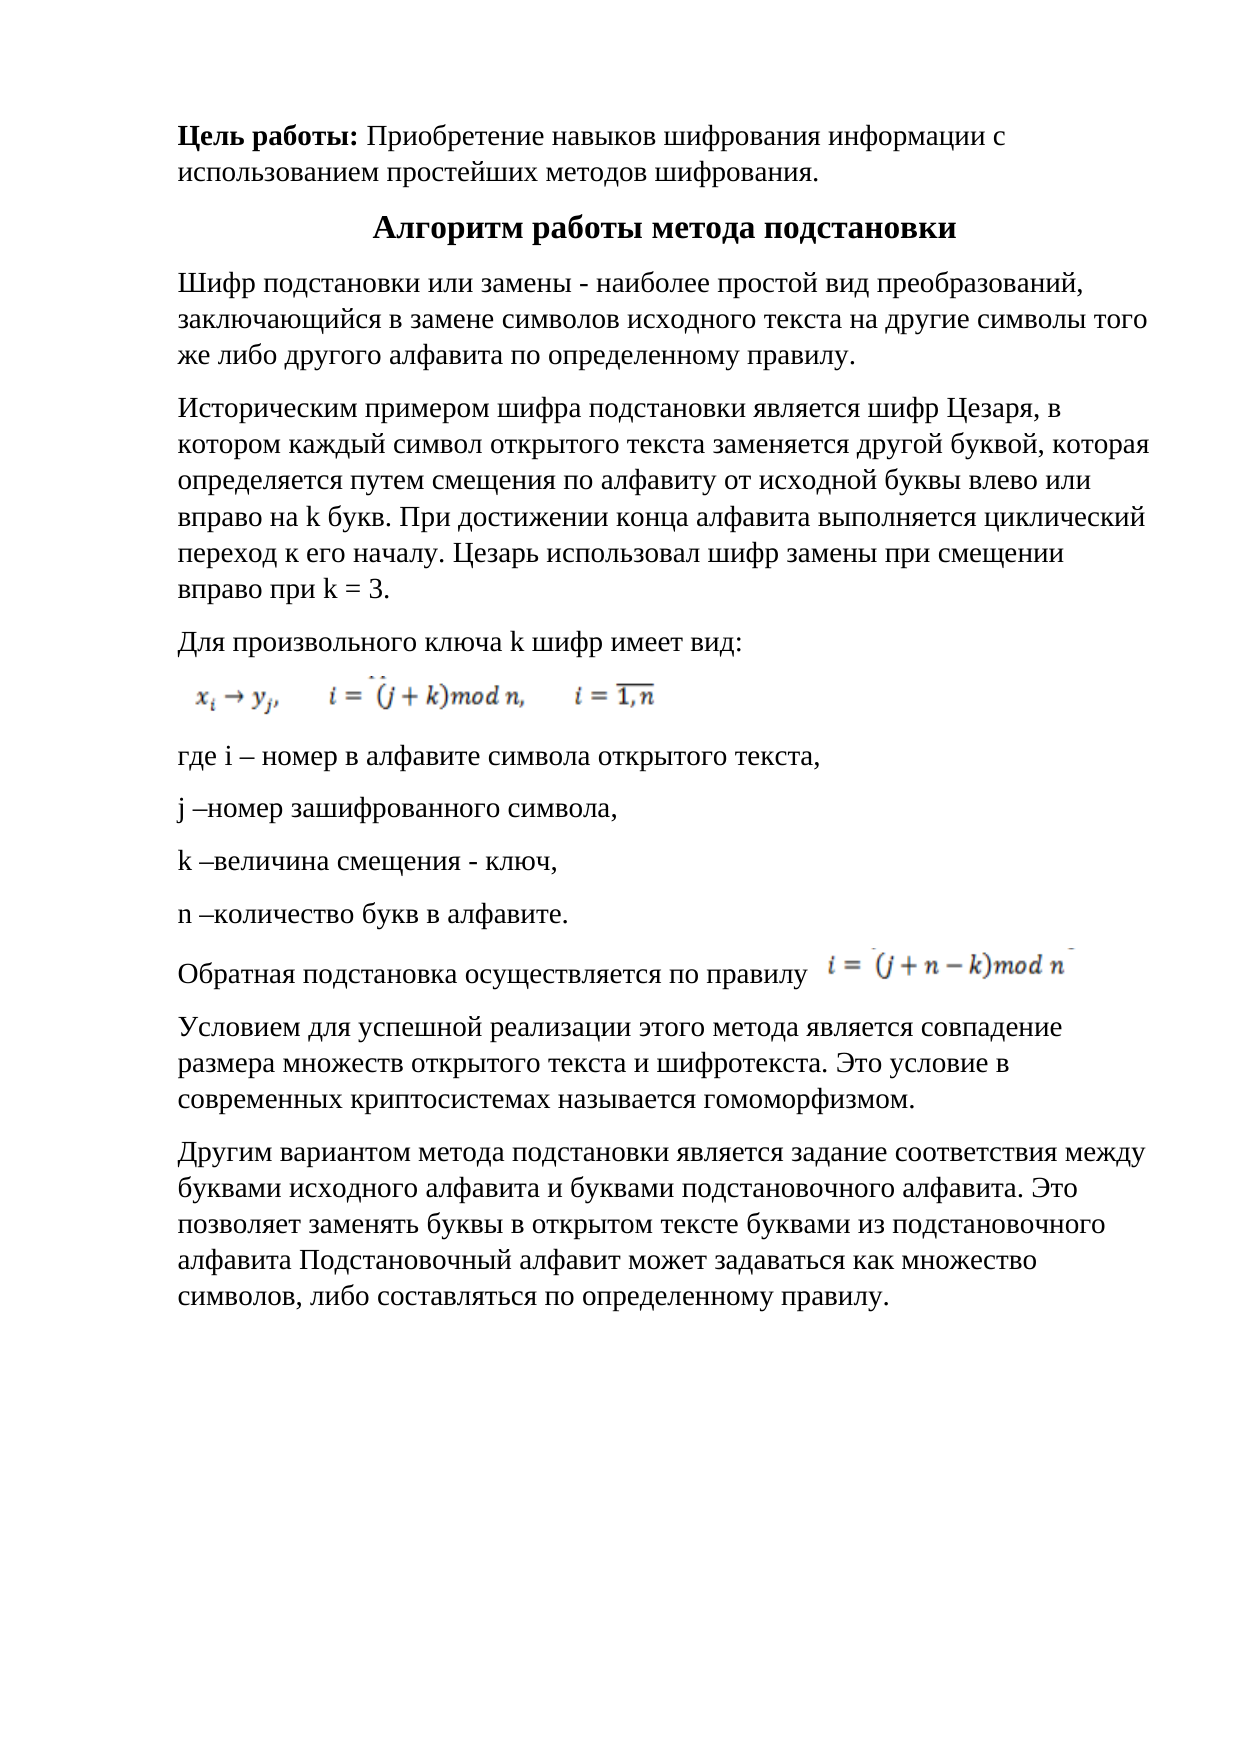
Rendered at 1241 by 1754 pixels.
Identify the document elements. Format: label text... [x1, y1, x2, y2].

text Другим вариантом метода подстановки является задание соответствия между буквами исходного алфавита и буквами подстановочного алфавита. Это позволяет заменять буквы в открытом тексте буквами из подстановочного алфавита Подстановочный алфавит может задаваться как множество символов, либо составляться по определенному правилу. [177, 1134, 1152, 1312]
text Историческим примером шифра подстановки является шифр Цезаря, в котором каждый символ открытого текста заменяется другой буквой, которая определяется путем смещения по алфавиту от исходной буквы влево или вправо на k букв. При достижении конца алфавита выполняется циклический переход к его началу. Цезарь использовал шифр замены при смещении вправо при k = 3. [177, 390, 1152, 604]
text n –количество букв в алфавите. [177, 896, 1152, 929]
text j –номер зашифрованного символа, [177, 790, 1152, 824]
text k –величина смещения - ключ, [177, 843, 1152, 877]
text Цель работы: Приобретение навыков шифрования информации с использованием простейших методов шифрования. [177, 118, 1152, 188]
text Условием для успешной реализации этого метода является совпадение размера множеств открытого текста и шифротекста. Это условие в современных криптосистемах называется гомоморфизмом. [177, 1009, 1152, 1114]
text Для произвольного ключа k шифр имеет вид: [177, 624, 1152, 657]
picture [815, 948, 1077, 984]
text Обратная подстановка осуществляется по правилу [177, 949, 1152, 989]
picture [177, 676, 673, 719]
text Шифр подстановки или замены - наиболее простой вид преобразований, заключающийся в замене символов исходного текста на другие символы того же либо другого алфавита по определенному правилу. [177, 265, 1152, 371]
text Алгоритм работы метода подстановки [177, 207, 1152, 245]
text где i – номер в алфавите символа открытого текста, [177, 738, 1152, 771]
